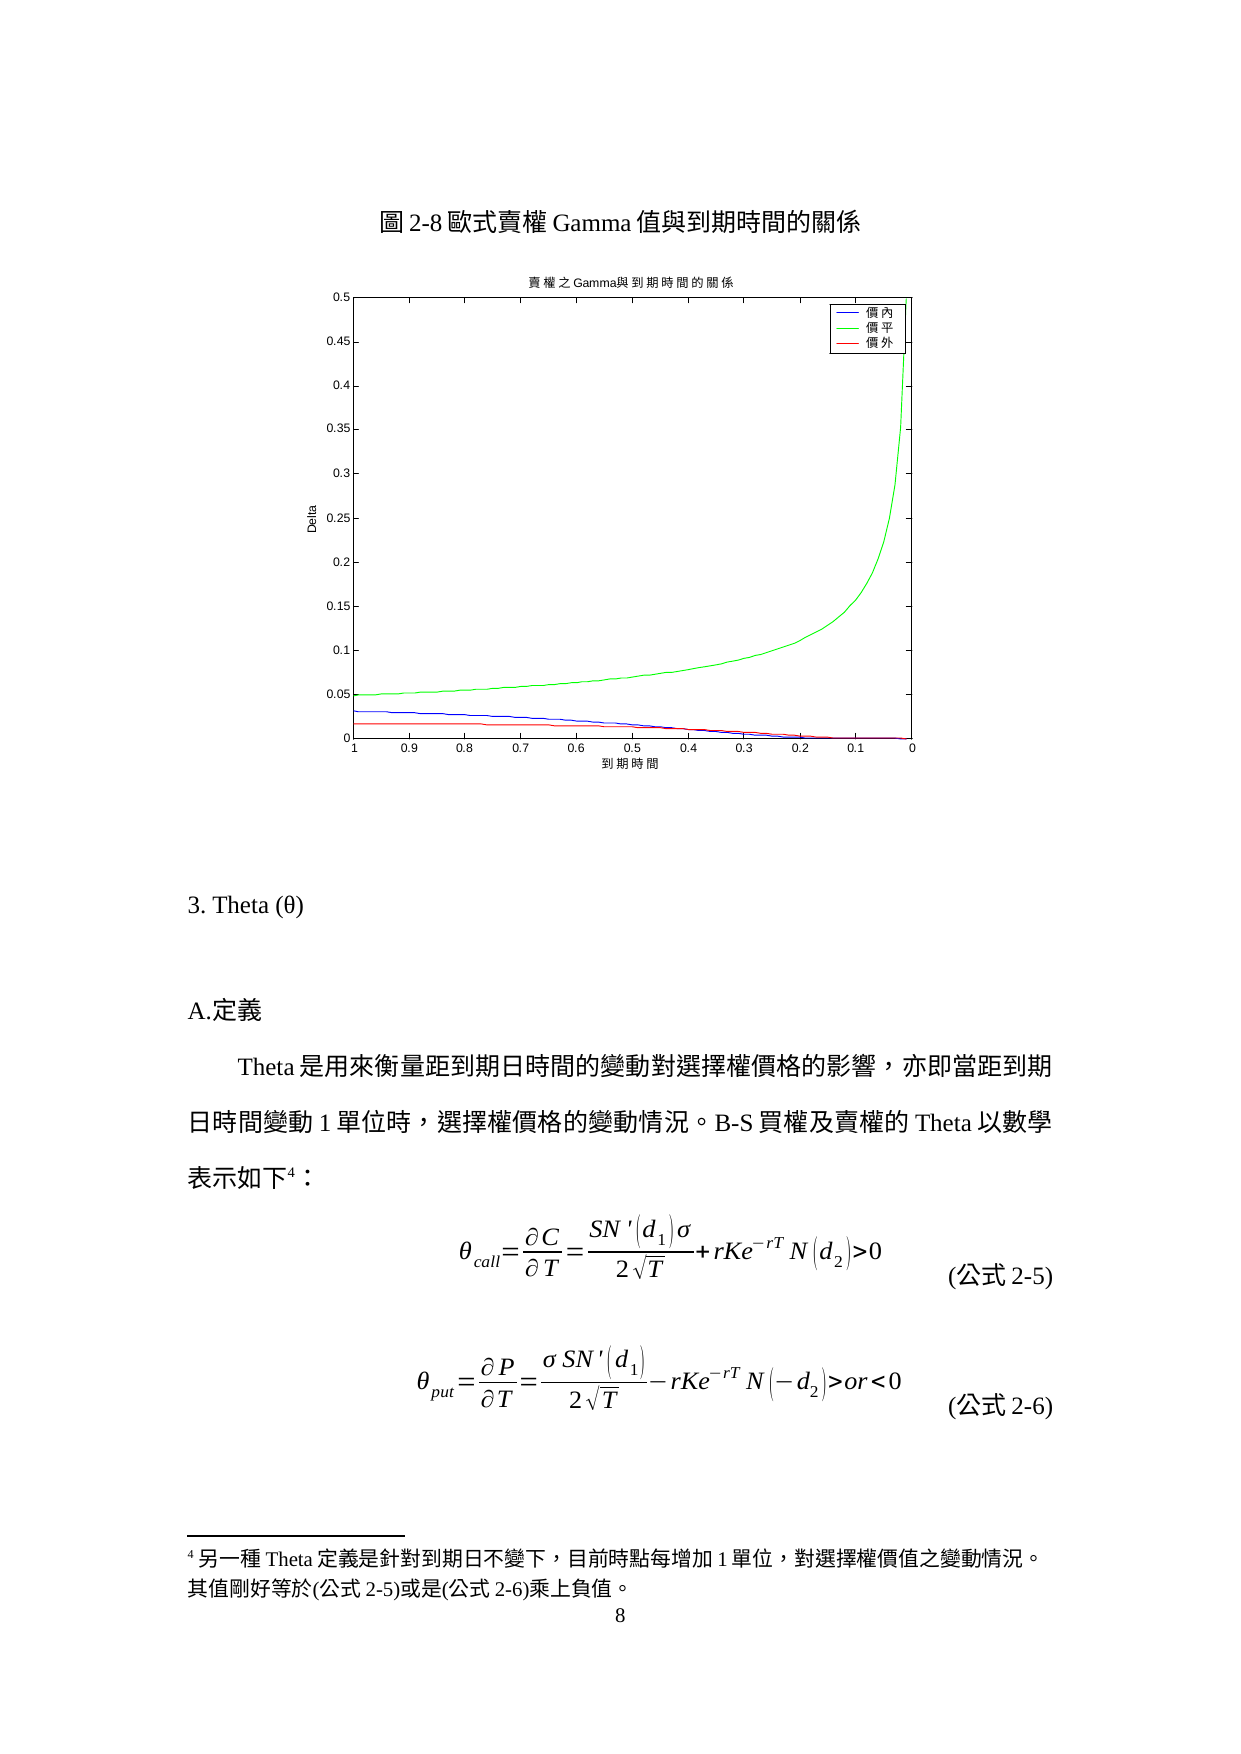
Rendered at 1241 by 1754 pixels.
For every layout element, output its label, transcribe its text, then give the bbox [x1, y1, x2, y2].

text A.定義 [187, 990, 1053, 1027]
text 3. Theta (θ) [187, 886, 1053, 924]
text 圖2-8歐式賣權Gamma值與到期時間的關係 [187, 202, 1053, 239]
text (公式2-5) [187, 1214, 1053, 1326]
text (公式2-6) [187, 1344, 1053, 1457]
text Theta是用來衡量距到期日時間的變動對選擇權價格的影響，亦即當距到期日時間變動1單位時，選擇權價格的變動情況。B-S買權及賣權的Theta以數學表示如下： [187, 1046, 1053, 1196]
